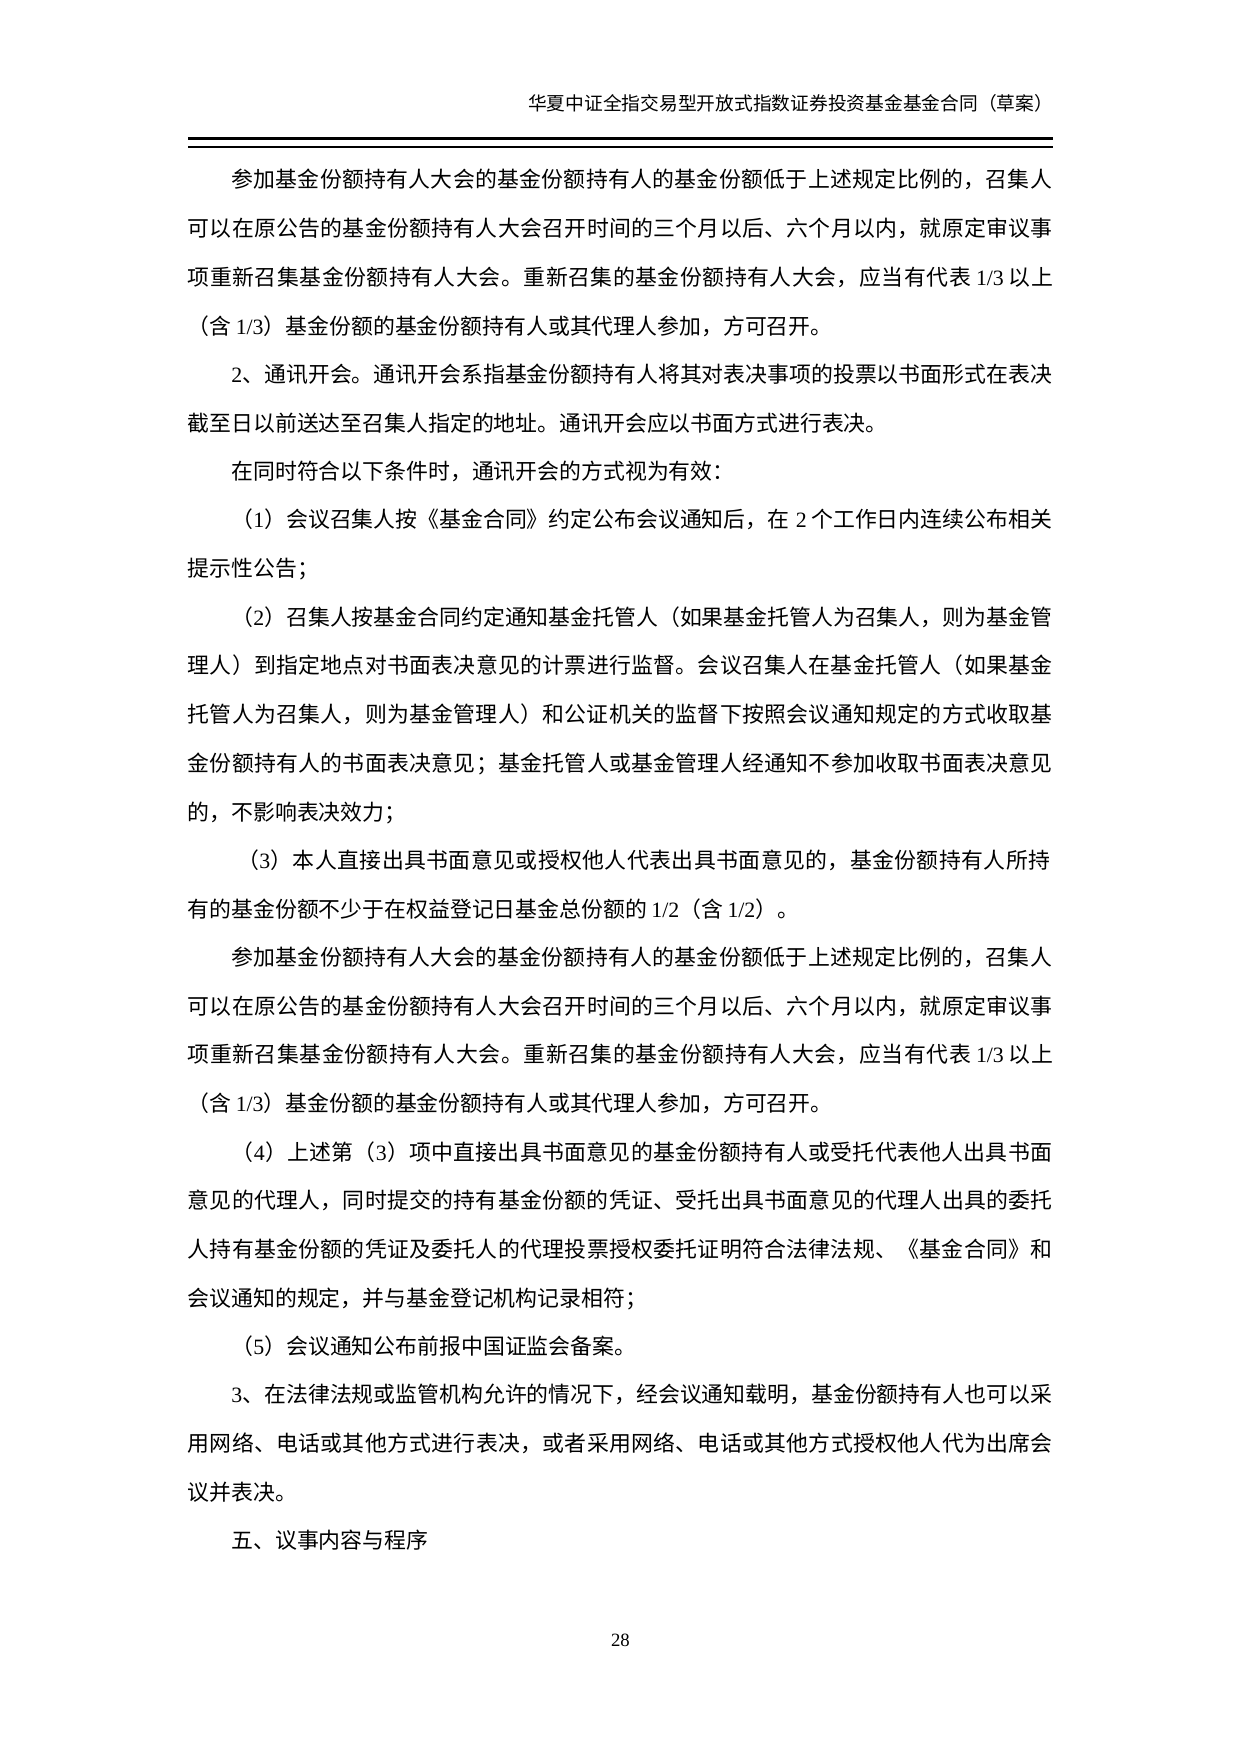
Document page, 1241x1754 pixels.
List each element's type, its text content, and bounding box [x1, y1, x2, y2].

text 2、通讯开会。通讯开会系指基金份额持有人将其对表决事项的投票以书面形式在表决截至日以前送达至召集人指定的地址。通讯开会应以书面方式进行表决。 [187, 357, 1053, 438]
text （4）上述第（3）项中直接出具书面意见的基金份额持有人或受托代表他人出具书面意见的代理人，同时提交的持有基金份额的凭证、受托出具书面意见的代理人出具的委托人持有基金份额的凭证及委托人的代理投票授权委托证明符合法律法规、《基金合同》和会议通知的规定，并与基金登记机构记录相符； [187, 1134, 1053, 1313]
text （5）会议通知公布前报中国证监会备案。 [187, 1329, 1053, 1361]
text （2）召集人按基金合同约定通知基金托管人（如果基金托管人为召集人，则为基金管理人）到指定地点对书面表决意见的计票进行监督。会议召集人在基金托管人（如果基金托管人为召集人，则为基金管理人）和公证机关的监督下按照会议通知规定的方式收取基金份额持有人的书面表决意见；基金托管人或基金管理人经通知不参加收取书面表决意见的，不影响表决效力； [187, 599, 1053, 827]
text 参加基金份额持有人大会的基金份额持有人的基金份额低于上述规定比例的，召集人可以在原公告的基金份额持有人大会召开时间的三个月以后、六个月以内，就原定审议事项重新召集基金份额持有人大会。重新召集的基金份额持有人大会，应当有代表1/3以上（含1/3）基金份额的基金份额持有人或其代理人参加，方可召开。 [187, 939, 1053, 1118]
text 在同时符合以下条件时，通讯开会的方式视为有效： [187, 454, 1053, 486]
text 3、在法律法规或监管机构允许的情况下，经会议通知载明，基金份额持有人也可以采用网络、电话或其他方式进行表决，或者采用网络、电话或其他方式授权他人代为出席会议并表决。 [187, 1377, 1053, 1507]
text （3）本人直接出具书面意见或授权他人代表出具书面意见的，基金份额持有人所持有的基金份额不少于在权益登记日基金总份额的1/2（含1/2）。 [187, 842, 1053, 924]
text 五、议事内容与程序 [187, 1523, 1053, 1555]
text 参加基金份额持有人大会的基金份额持有人的基金份额低于上述规定比例的，召集人可以在原公告的基金份额持有人大会召开时间的三个月以后、六个月以内，就原定审议事项重新召集基金份额持有人大会。重新召集的基金份额持有人大会，应当有代表1/3以上（含1/3）基金份额的基金份额持有人或其代理人参加，方可召开。 [187, 162, 1053, 341]
text （1）会议召集人按《基金合同》约定公布会议通知后，在2个工作日内连续公布相关提示性公告； [187, 502, 1053, 583]
